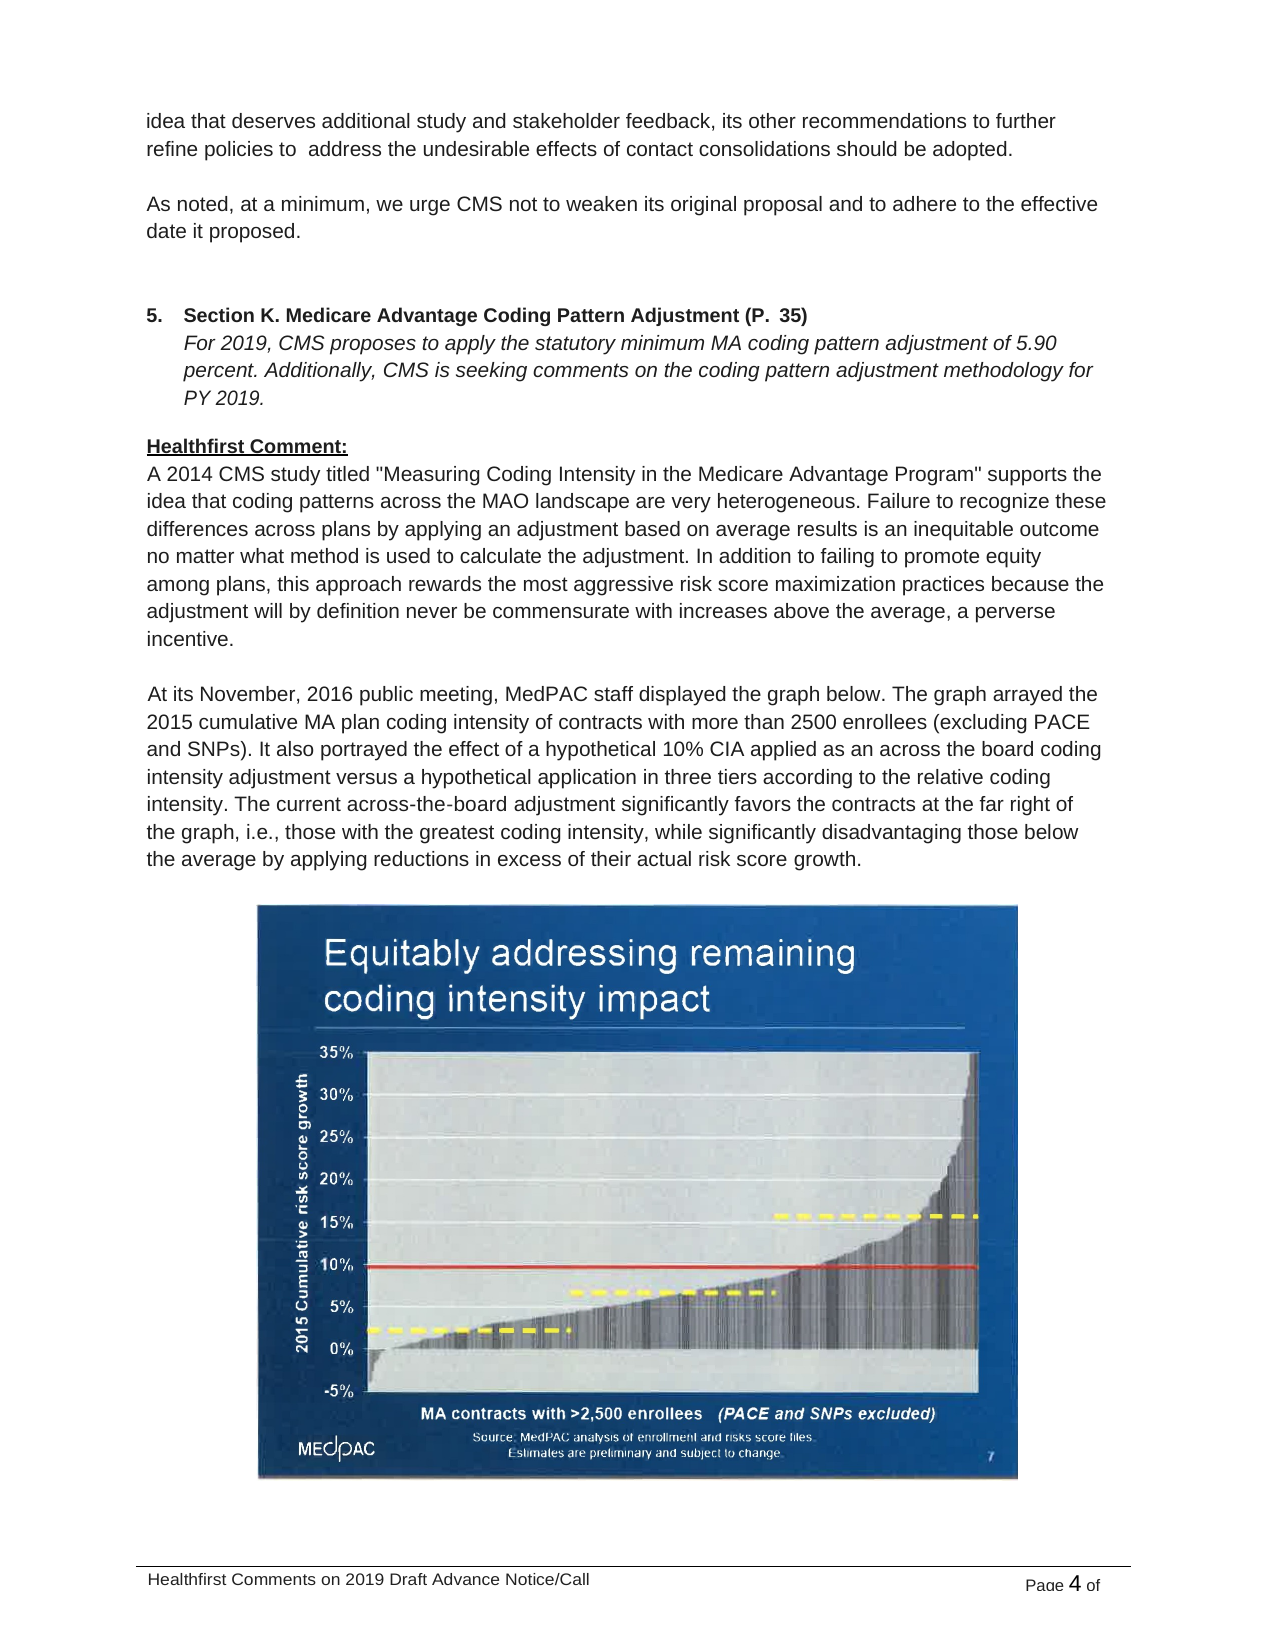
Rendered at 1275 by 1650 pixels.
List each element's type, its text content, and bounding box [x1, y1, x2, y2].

text As noted, at a minimum, we urge CMS not to weaken its original proposal and to adhere to the effective date it proposed. [146, 192, 1118, 243]
text At its November, 2016 public meeting, MedPAC staff displayed the graph below. The graph arrayed the 2015 cumulative MA plan coding intensity of contracts with more than 2500 enrollees (excluding PACE and SNPs). It also portrayed the effect of a hypothetical 10% CIA applied as an across the board coding intensity adjustment versus a hypothetical application in three tiers according to the relative coding intensity. The current across-the-board adjustment significantly favors the contracts at the far right of the graph, i.e., those with the greatest coding intensity, while significantly disadvantaging those below the average by applying reductions in excess of their actual risk score growth. [146, 682, 1105, 871]
text A 2014 CMS study titled "Measuring Coding Intensity in the Medicare Advantage Program" supports the idea that coding patterns across the MAO landscape are very heterogeneous. Failure to recognize these differences across plans by applying an adjustment based on average results is an inequitable outcome no matter what method is used to calculate the adjustment. In addition to failing to promote equity among plans, this approach rewards the most aggressive risk score maximization practices because the adjustment will by definition never be commensurate with increases above the average, a perverse incentive. [146, 462, 1110, 651]
text Healthfirst Comment: [146, 434, 1142, 457]
text idea that deserves additional study and stakeholder feedback, its other recommendations to further refine policies to address the undesirable effects of contact consolidations should be adopted. [146, 109, 1101, 160]
text For 2019, CMS proposes to apply the statutory minimum MA coding pattern adjustment of 5.90 percent. Additionally, CMS is seeking comments on the coding pattern adjustment methodology for PY 2019. [183, 330, 1118, 409]
list Section K. Medicare Advantage Coding Pattern Adjustment (P. 35) [146, 304, 1142, 326]
picture [256, 904, 1018, 1481]
